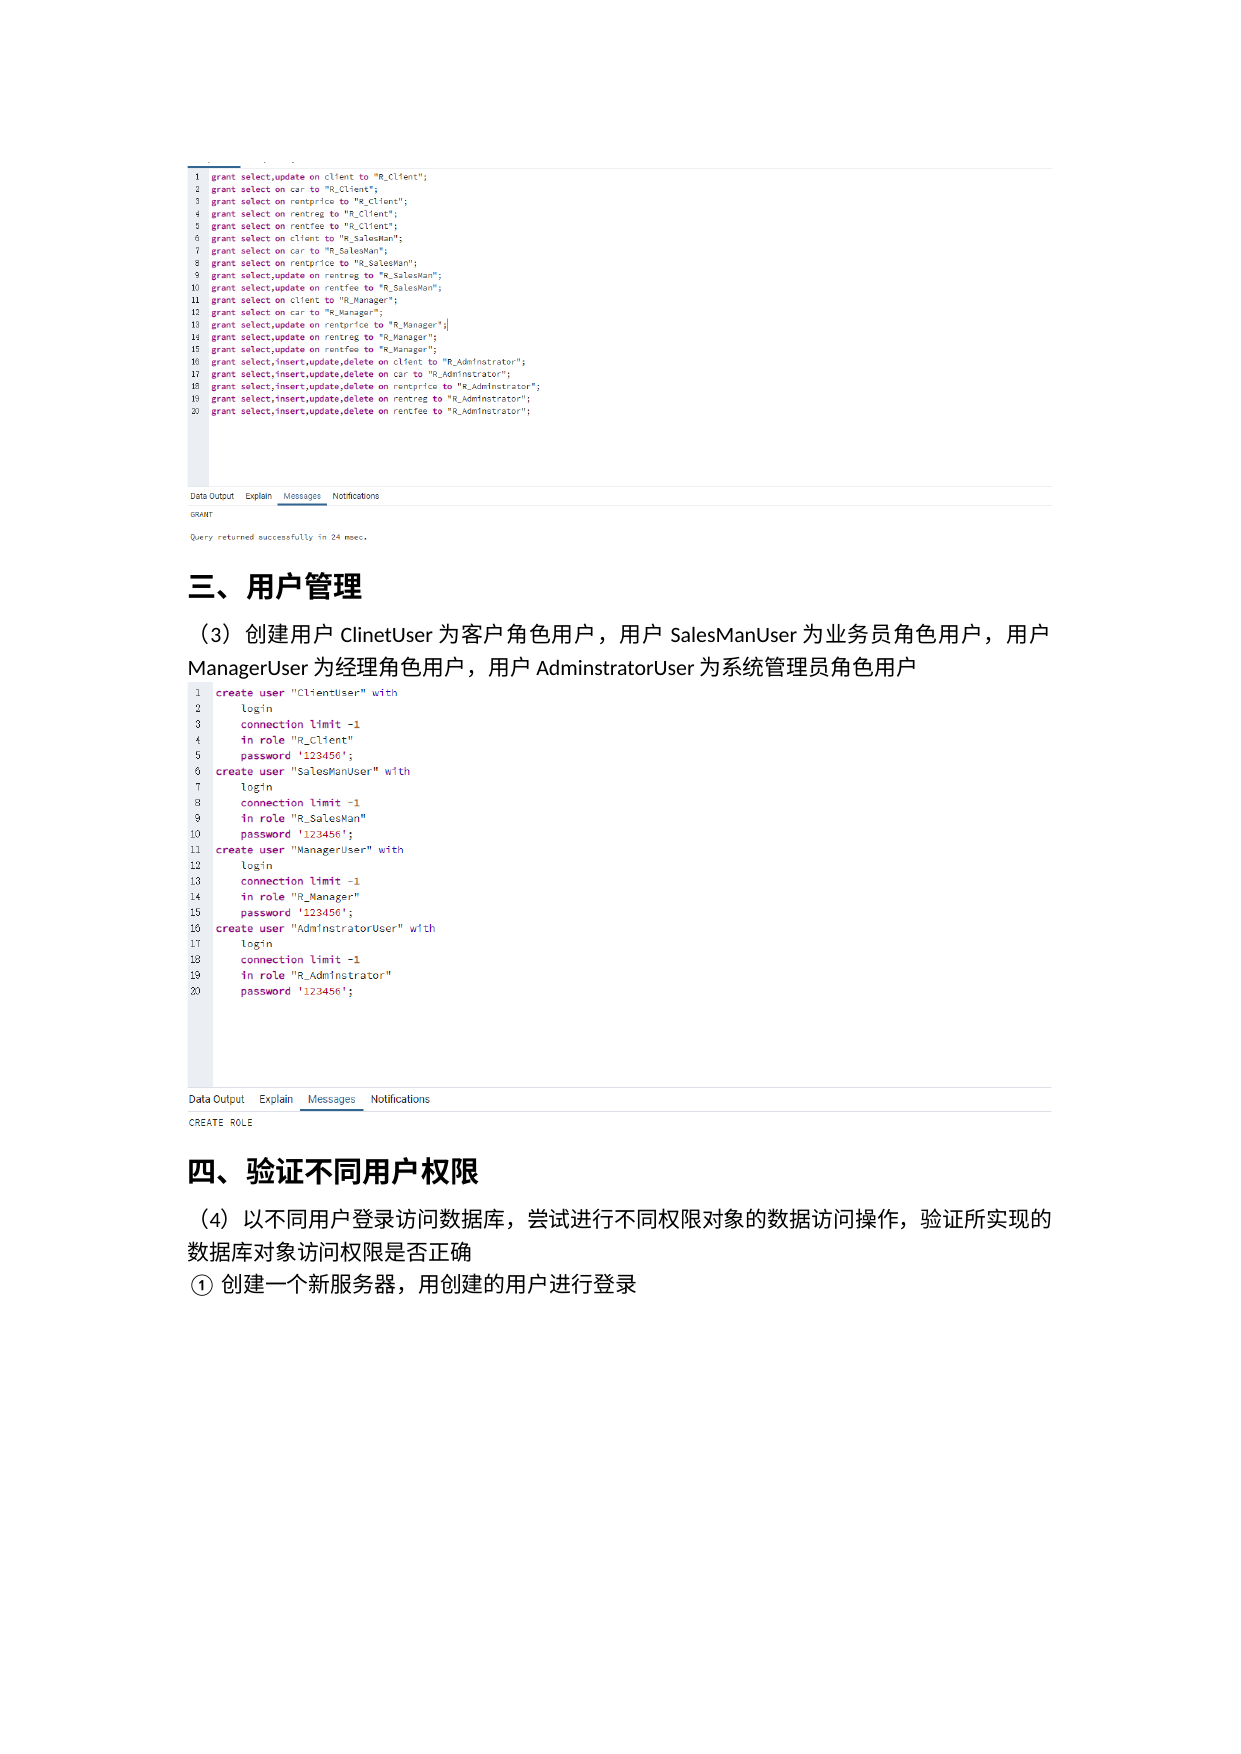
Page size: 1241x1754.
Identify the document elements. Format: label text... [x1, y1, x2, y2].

list 用户管理 [187, 552, 1053, 617]
list 以不同用户登录访问数据库，尝试进行不同权限对象的数据访问操作，验证所实现的数据库对象访问权限是否正确 [187, 1202, 1053, 1267]
list 验证不同用户权限 [187, 1137, 1053, 1202]
picture [187, 682, 1052, 1130]
picture [187, 162, 1053, 542]
list （3）创建用户ClinetUser为客户角色用户，用户SalesManUser为业务员角色用户，用户ManagerUser为经理角色用户，用户AdminstratorUser为系统管理员角色用户 [187, 617, 1053, 682]
list ①创建一个新服务器，用创建的用户进行登录 [187, 1267, 1053, 1299]
